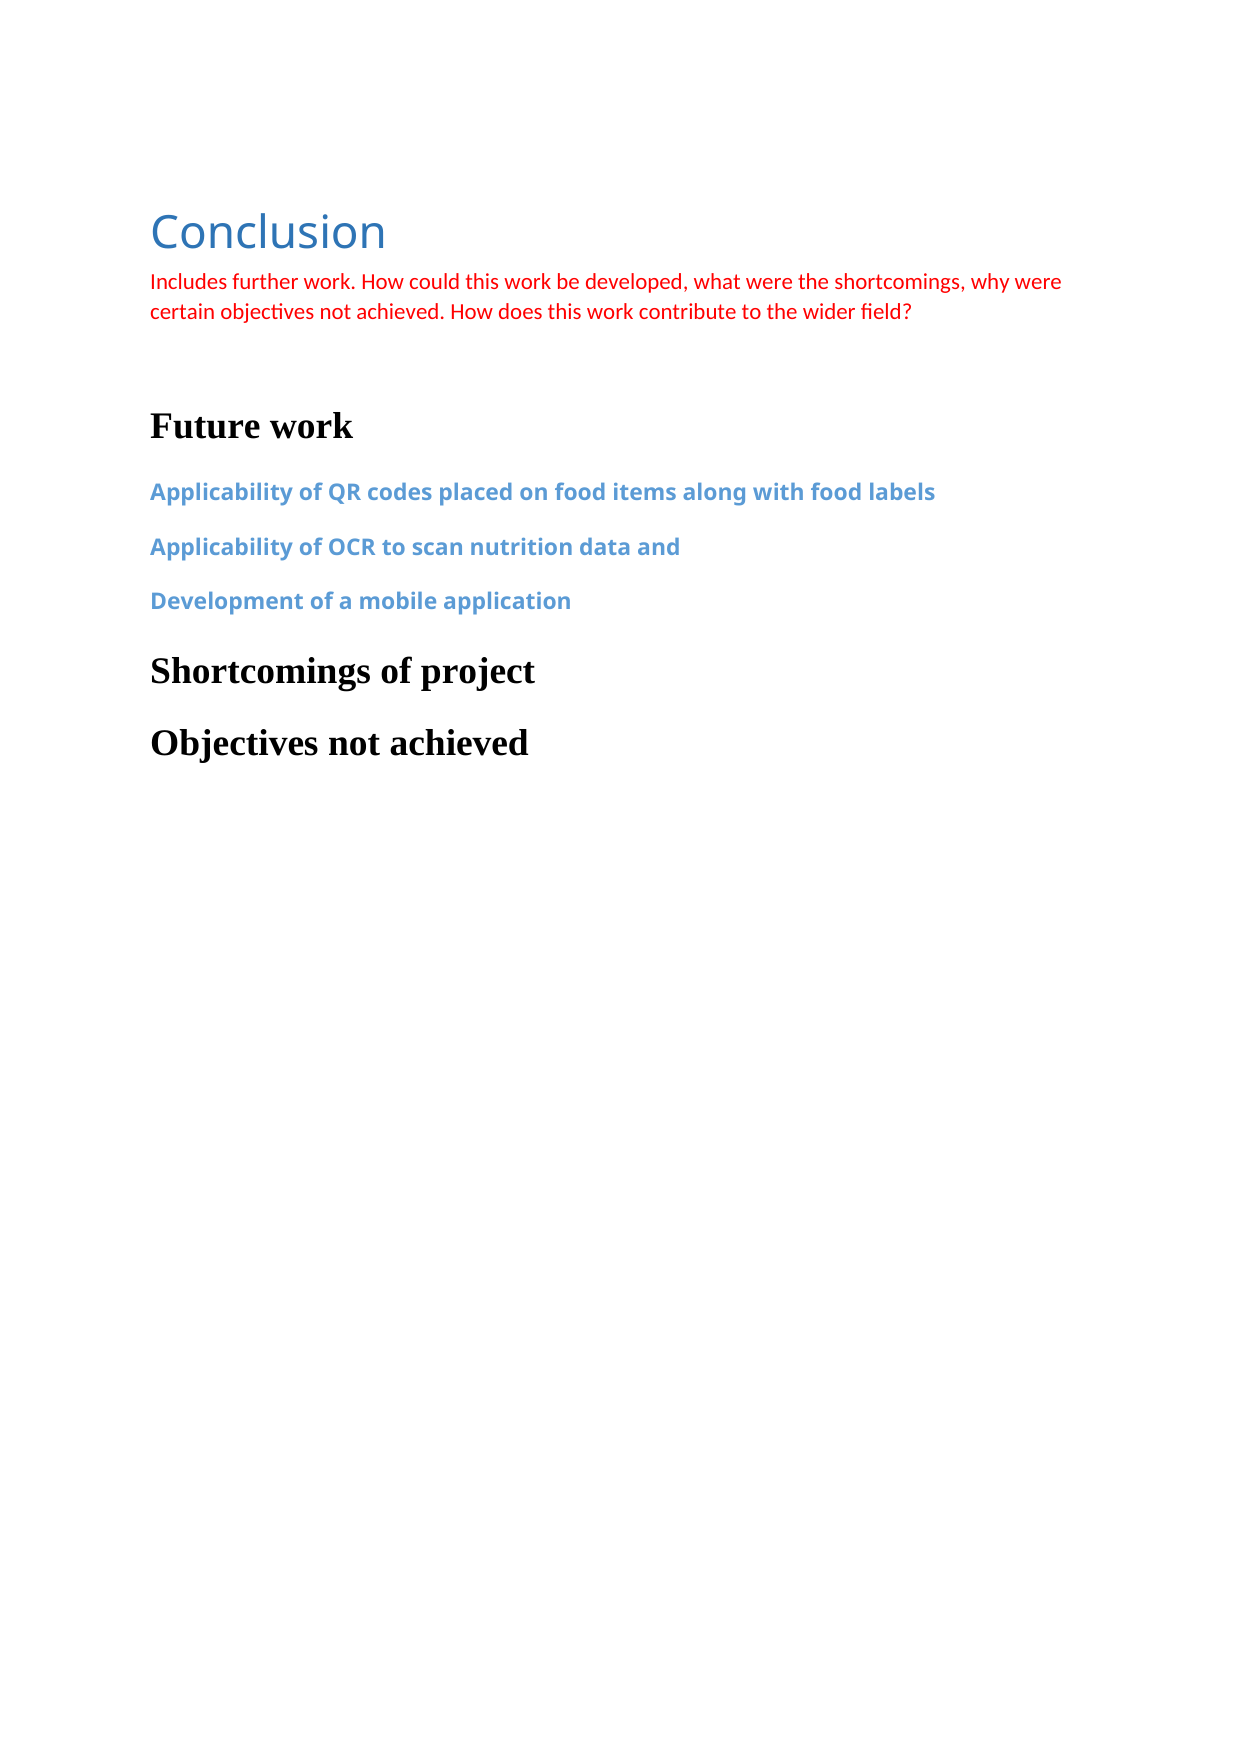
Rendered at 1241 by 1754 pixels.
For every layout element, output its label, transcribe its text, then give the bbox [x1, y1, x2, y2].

subtitle Applicability of OCR to scan nutrition data and [150, 531, 1090, 562]
subtitle Objectives not achieved [150, 720, 1090, 763]
subtitle Development of a mobile application [150, 585, 1090, 616]
subtitle Applicability of QR codes placed on food items along with food labels [150, 476, 1090, 507]
subtitle Conclusion [150, 200, 1090, 262]
subtitle Future work [150, 404, 1090, 447]
text Includes further work. How could this work be developed, what were the shortcomings, why were certain objectives not achieved. How does this work contribute to the wider field? [150, 267, 1090, 326]
subtitle Shortcomings of project [150, 648, 1090, 691]
